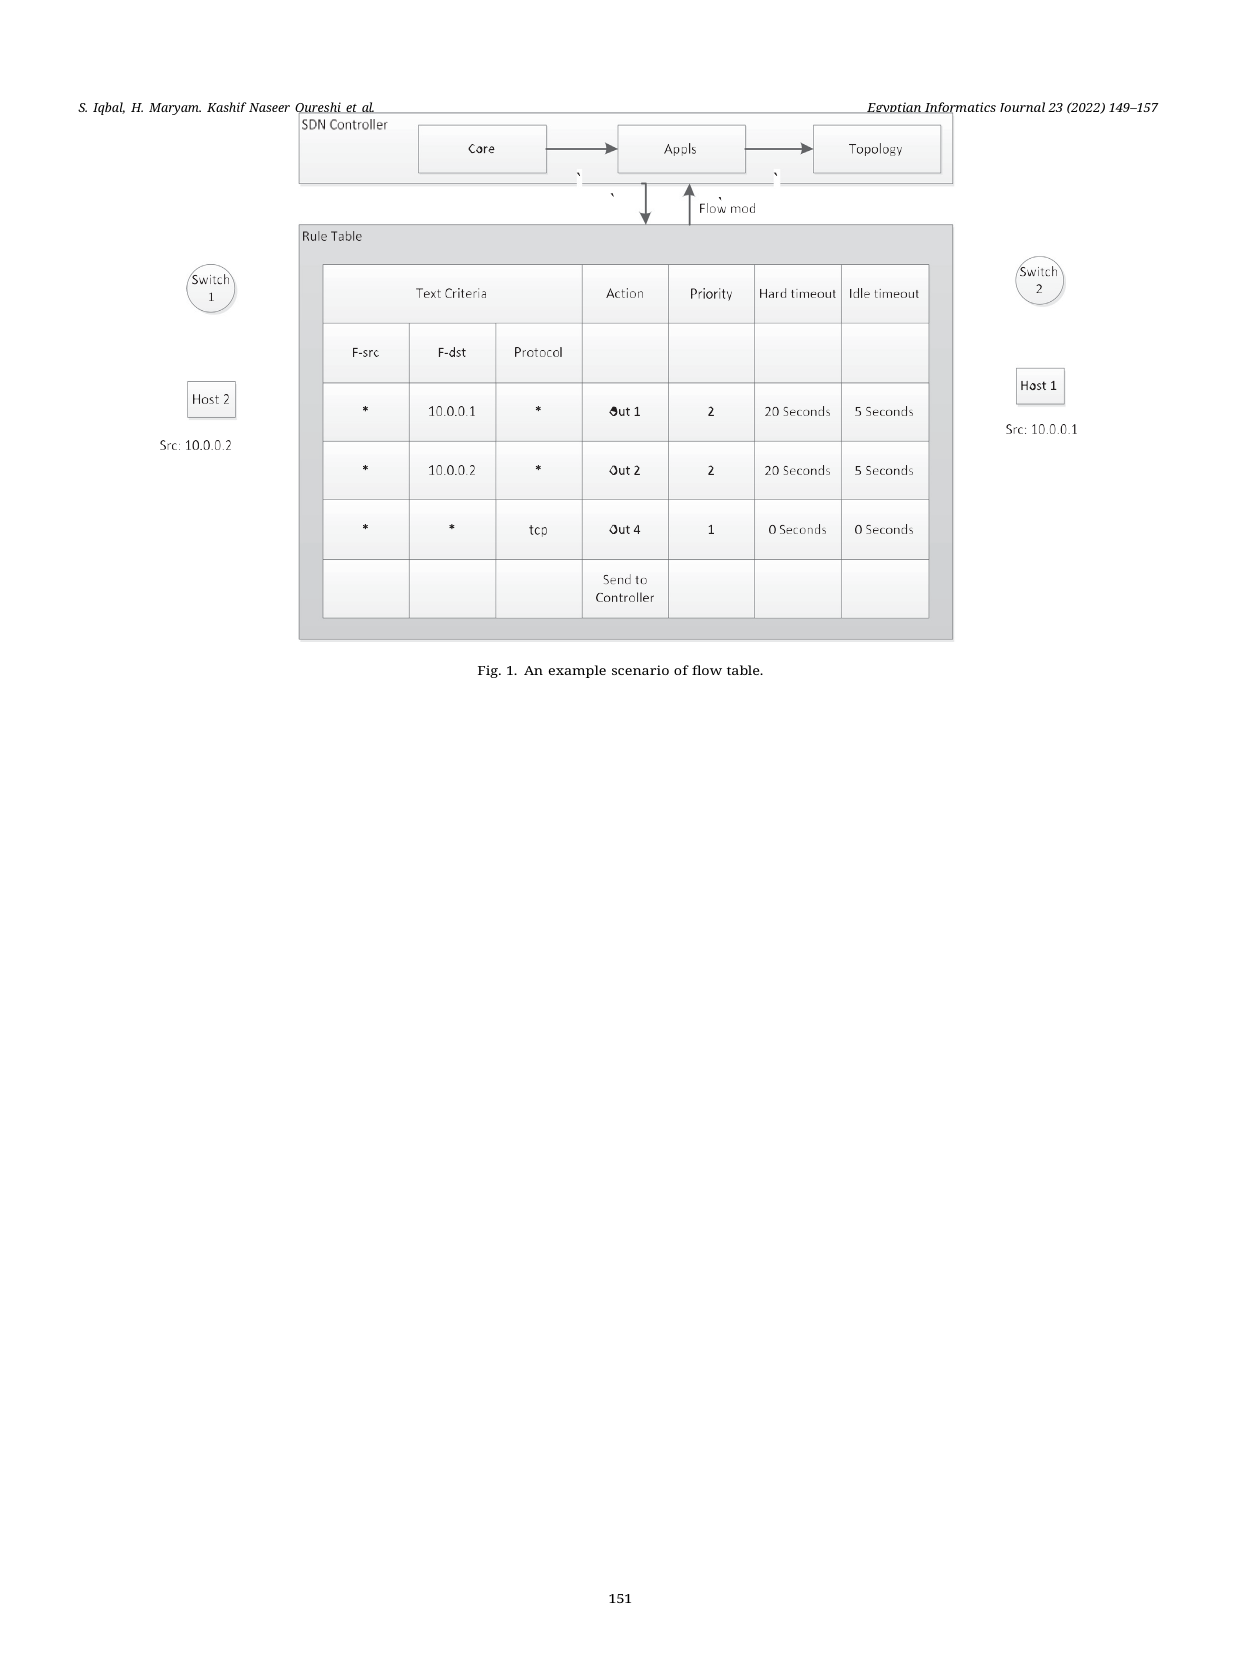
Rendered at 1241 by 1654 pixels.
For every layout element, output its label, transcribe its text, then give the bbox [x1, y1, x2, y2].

text Fig. 1. An example scenario of flow table. [67, 662, 1173, 679]
picture [160, 112, 1077, 642]
